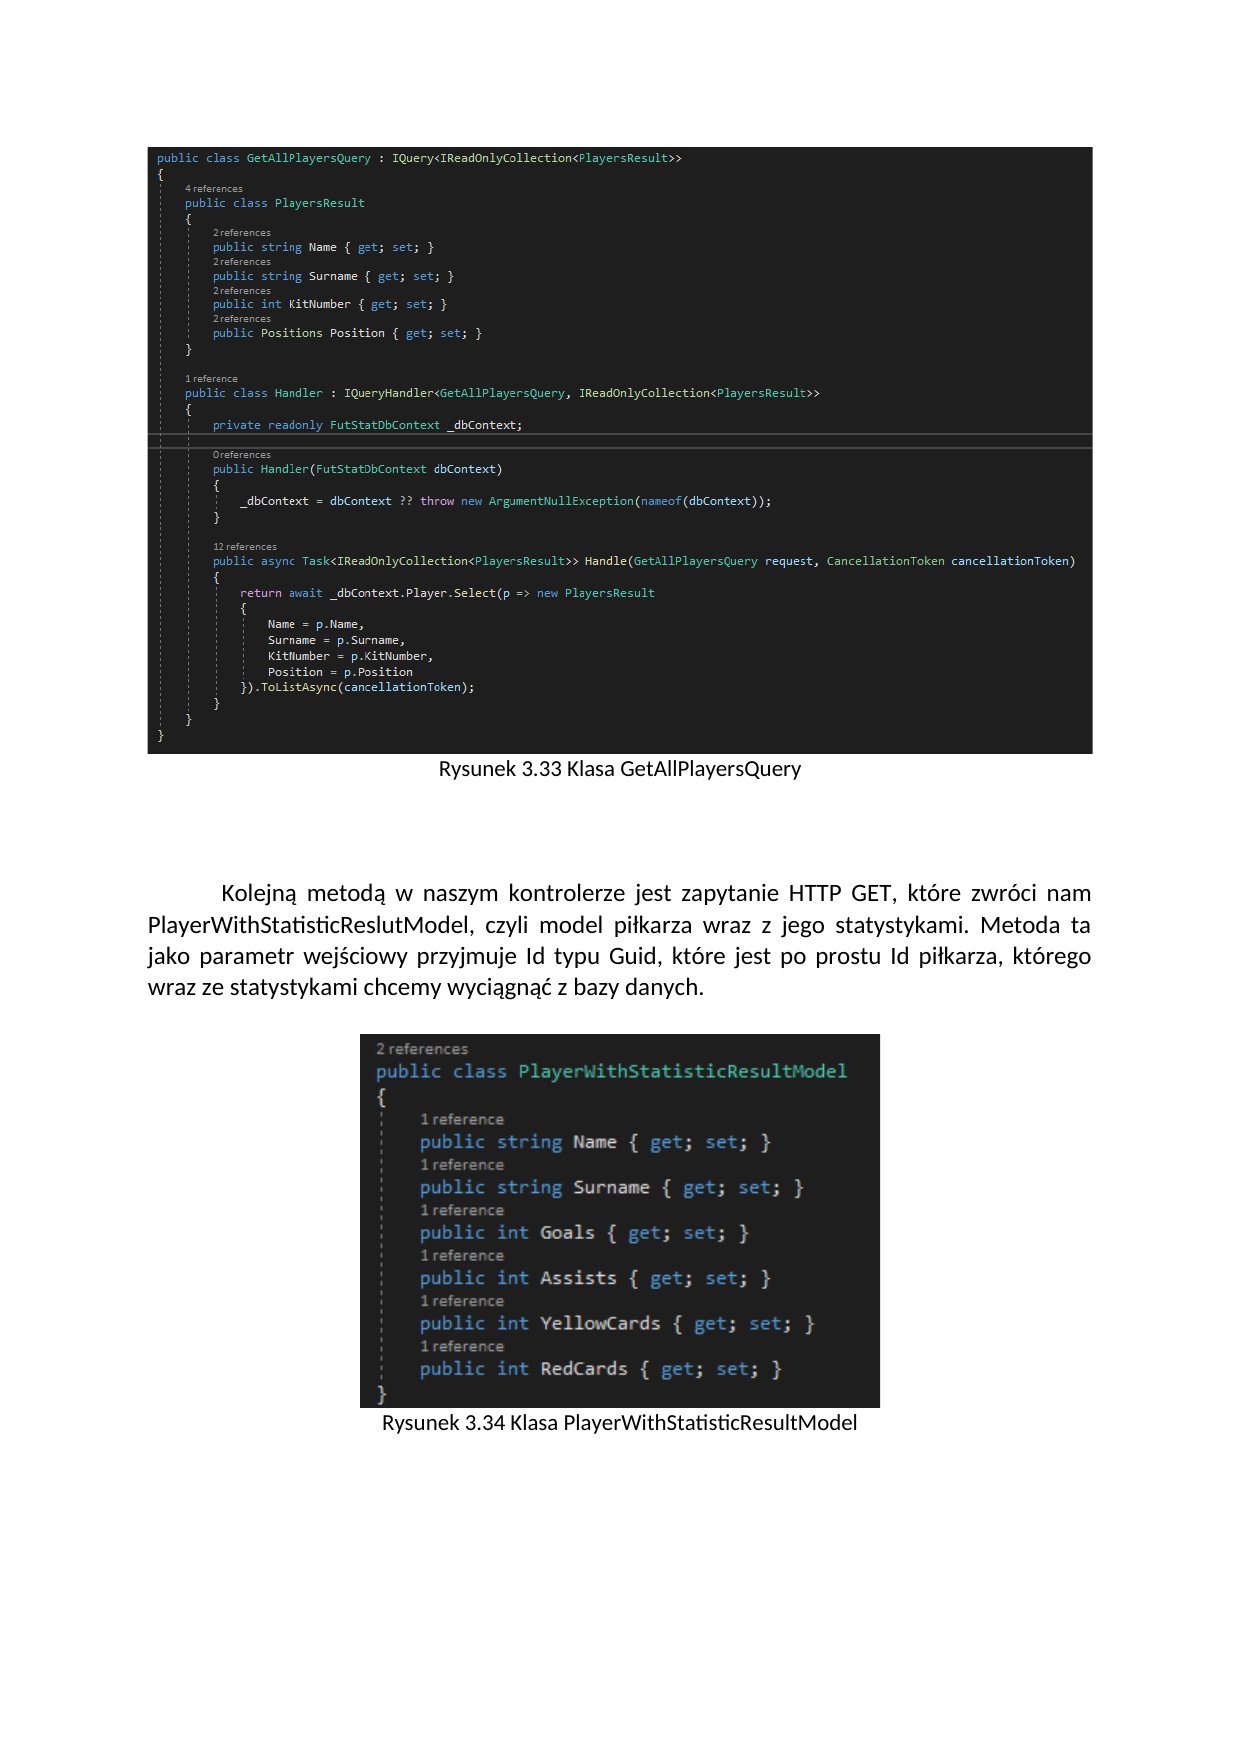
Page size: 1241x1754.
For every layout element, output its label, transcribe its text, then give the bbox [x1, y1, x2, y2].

picture [147, 147, 1093, 754]
text Kolejną metodą w naszym kontrolerze jest zapytanie HTTP GET, które zwróci nam PlayerWithStatisticReslutModel, czyli model piłkarza wraz z jego statystykami. Metoda ta jako parametr wejściowy przyjmuje Id typu Guid, które jest po prostu Id piłkarza, którego wraz ze statystykami chcemy wyciągnąć z bazy danych. [148, 877, 1093, 1002]
text Rysunek 3.33 Klasa GetAllPlayersQuery [148, 754, 1093, 782]
text Rysunek 3.34 Klasa PlayerWithStatisticResultModel [148, 1408, 1093, 1436]
picture [360, 1034, 881, 1408]
